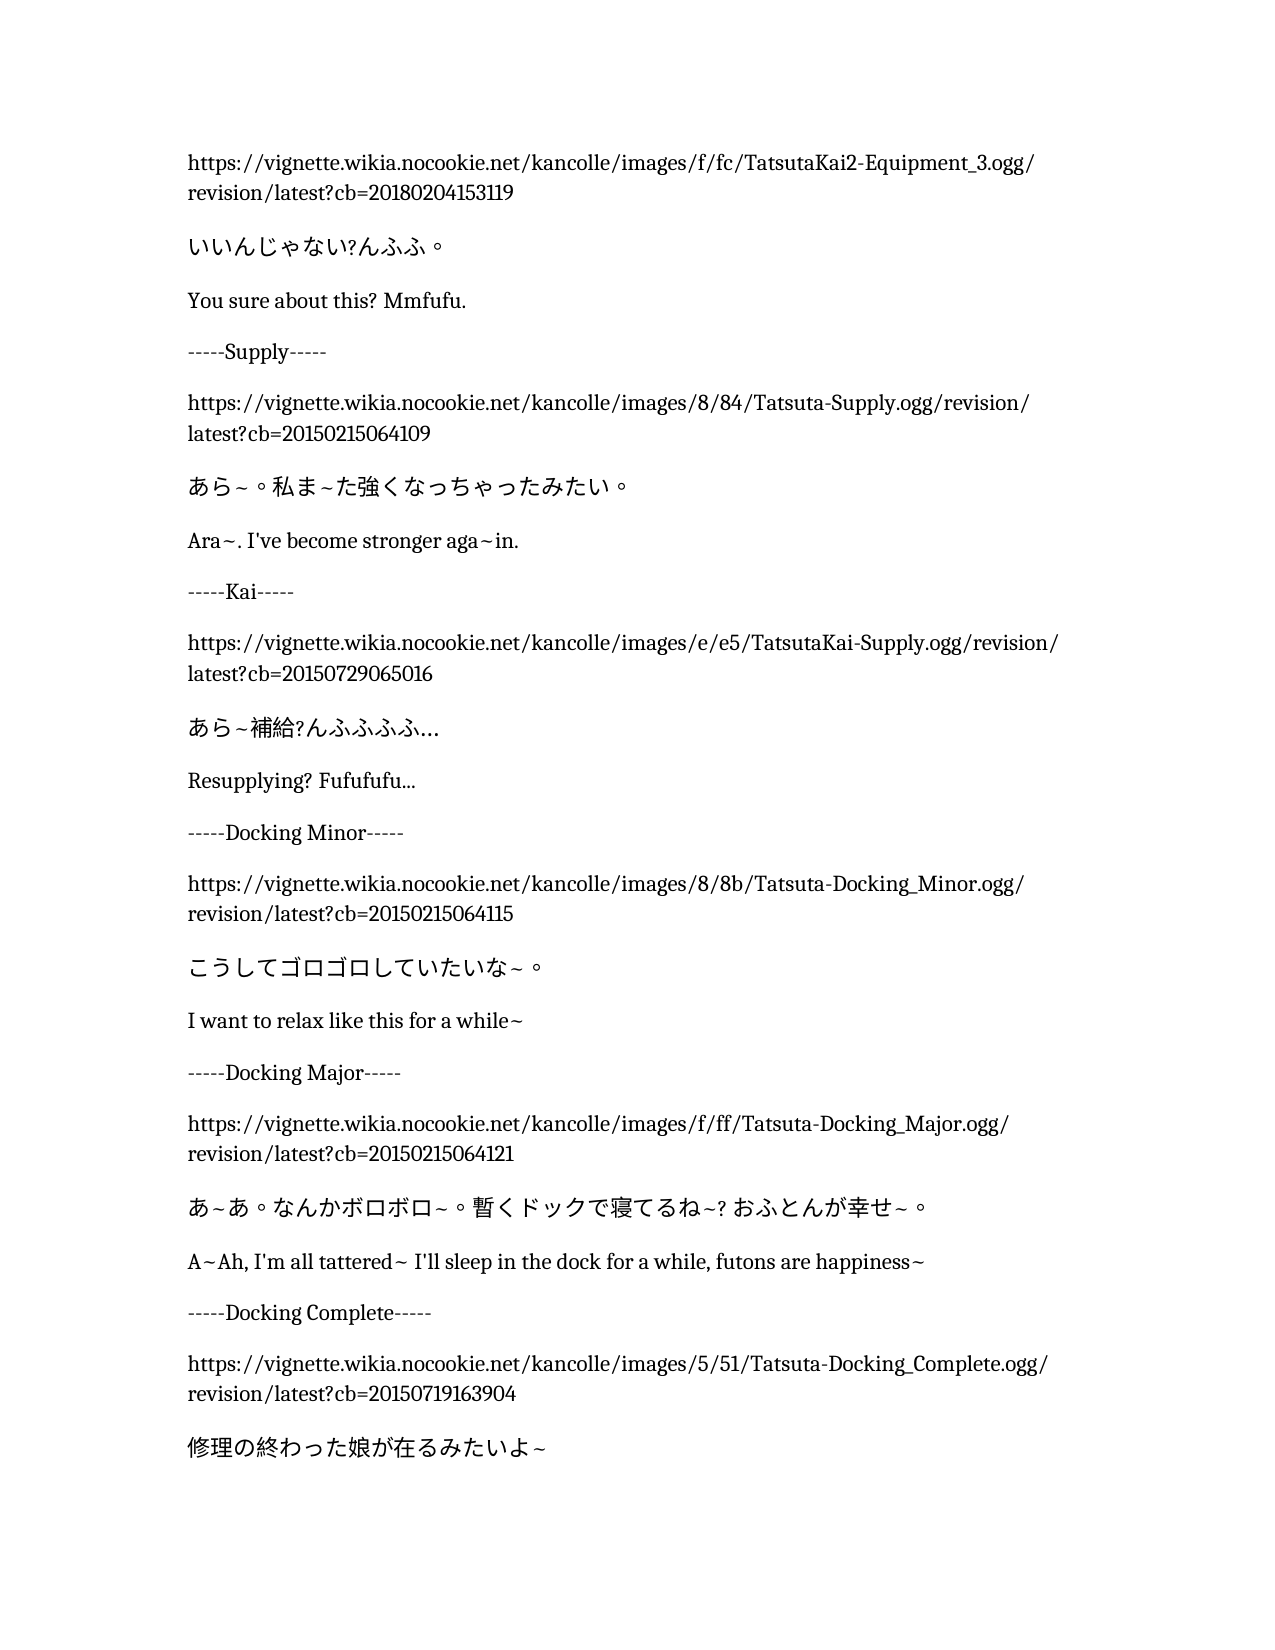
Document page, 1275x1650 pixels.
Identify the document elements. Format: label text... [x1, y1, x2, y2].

text https://vignette.wikia.nocookie.net/kancolle/images/e/e5/TatsutaKai-Supply.ogg/revision/latest?cb=20150729065016 [187, 630, 1087, 687]
text https://vignette.wikia.nocookie.net/kancolle/images/8/84/Tatsuta-Supply.ogg/revision/latest?cb=20150215064109 [187, 390, 1087, 447]
text Resupplying? Fufufufu... [187, 768, 1087, 794]
text こうしてゴロゴロしていたいな~。 [187, 952, 1087, 983]
text https://vignette.wikia.nocookie.net/kancolle/images/8/8b/Tatsuta-Docking_Minor.ogg/revision/latest?cb=20150215064115 [187, 870, 1087, 927]
text Ara~. I've become stronger aga~in. [187, 528, 1087, 554]
text いいんじゃない?んふふ。 [187, 231, 1087, 262]
text 修理の終わった娘が在るみたいよ~ [187, 1432, 1087, 1463]
text -----Docking Complete----- [187, 1299, 1087, 1326]
text https://vignette.wikia.nocookie.net/kancolle/images/5/51/Tatsuta-Docking_Complete.ogg/revision/latest?cb=20150719163904 [187, 1351, 1087, 1407]
text https://vignette.wikia.nocookie.net/kancolle/images/f/fc/TatsutaKai2-Equipment_3.ogg/revision/latest?cb=20180204153119 [187, 150, 1087, 207]
text A~Ah, I'm all tattered~ I'll sleep in the dock for a while, futons are happiness~ [187, 1248, 1087, 1275]
text あ~あ。なんかボロボロ~。暫くドックで寝てるね~? おふとんが幸せ~。 [187, 1192, 1087, 1223]
text -----Supply----- [187, 339, 1087, 365]
text https://vignette.wikia.nocookie.net/kancolle/images/f/ff/Tatsuta-Docking_Major.ogg/revision/latest?cb=20150215064121 [187, 1110, 1087, 1167]
text あら~。私ま~た強くなっちゃったみたい。 [187, 471, 1087, 503]
text You sure about this? Mmfufu. [187, 288, 1087, 314]
text -----Docking Minor----- [187, 819, 1087, 846]
text -----Kai----- [187, 579, 1087, 606]
text -----Docking Major----- [187, 1059, 1087, 1086]
text I want to relax like this for a while~ [187, 1008, 1087, 1035]
text あら~補給?んふふふふ… [187, 711, 1087, 743]
